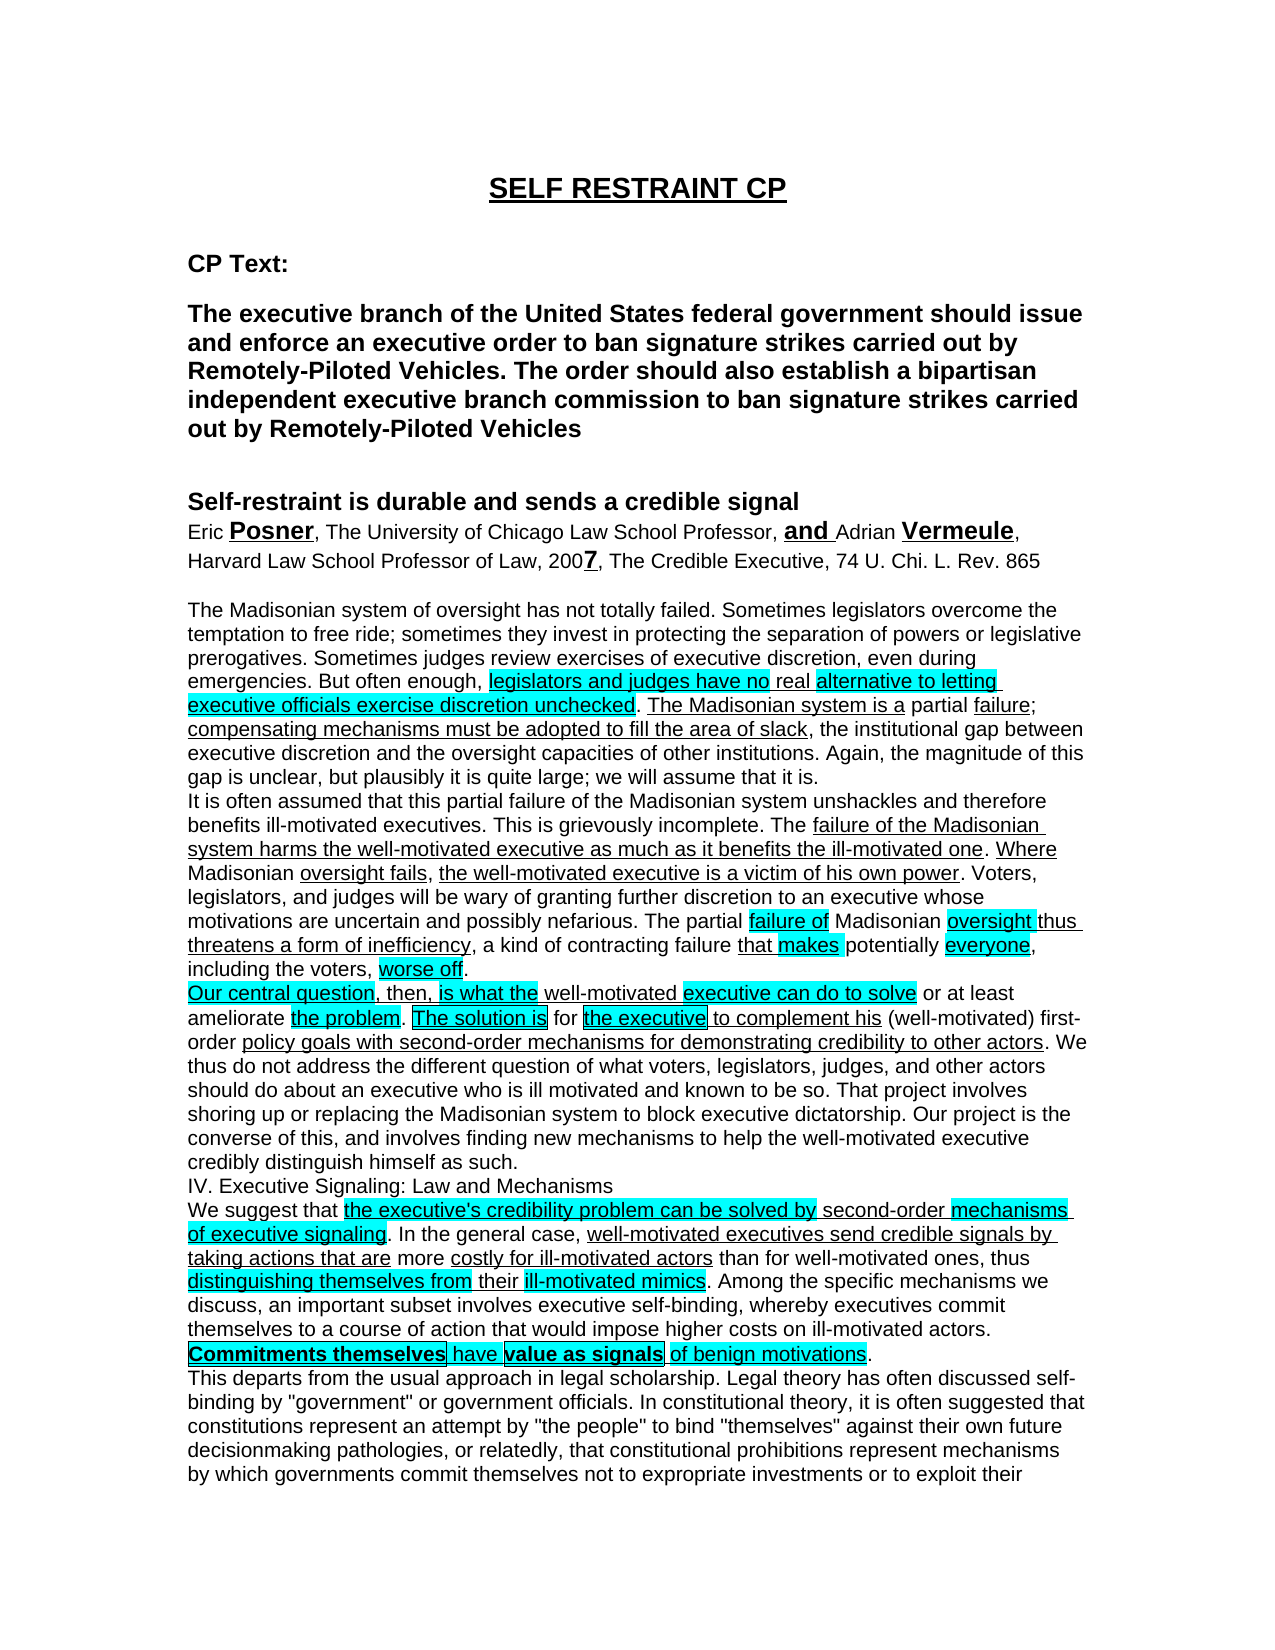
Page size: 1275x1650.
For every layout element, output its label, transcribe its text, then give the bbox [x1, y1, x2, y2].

text CP Text: [187, 249, 1087, 278]
text Eric Posner, The University of Chicago Law School Professor, and Adrian Vermeule, Harvard Law School Professor of Law, 2007, The Credible Executive, 74 U. Chi. L. Rev. 865 [187, 516, 1087, 573]
text We suggest that the executive's credibility problem can be solved by second-order mechanisms of executive signaling. In the general case, well-motivated executives send credible signals by taking actions that are more costly for ill-motivated actors than for well-motivated ones, thus distinguishing themselves from their ill-motivated mimics. Among the specific mechanisms we discuss, an important subset involves executive self-binding, whereby executives commit themselves to a course of action that would impose higher costs on ill-motivated actors. Commitments themselves have value as signals of benign motivations. [187, 1197, 1087, 1366]
text IV. Executive Signaling: Law and Mechanisms [187, 1173, 1087, 1197]
text The Madisonian system of oversight has not totally failed. Sometimes legislators overcome the temptation to free ride; sometimes they invest in protecting the separation of powers or legislative prerogatives. Sometimes judges review exercises of executive discretion, even during emergencies. But often enough, legislators and judges have no real alternative to letting executive officials exercise discretion unchecked. The Madisonian system is a partial failure; compensating mechanisms must be adopted to fill the area of slack, the institutional gap between executive discretion and the oversight capacities of other institutions. Again, the magnitude of this gap is unclear, but plausibly it is quite large; we will assume that it is. [187, 597, 1087, 789]
subtitle self restraint cp [187, 171, 1087, 204]
text It is often assumed that this partial failure of the Madisonian system unshackles and therefore benefits ill-motivated executives. This is grievously incomplete. The failure of the Madisonian system harms the well-motivated executive as much as it benefits the ill-motivated one. Where Madisonian oversight fails, the well-motivated executive is a victim of his own power. Voters, legislators, and judges will be wary of granting further discretion to an executive whose motivations are uncertain and possibly nefarious. The partial failure of Madisonian oversight thus threatens a form of inefficiency, a kind of contracting failure that makes potentially everyone, including the voters, worse off. [187, 789, 1087, 981]
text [187, 1366, 1087, 1486]
text Our central question, then, is what the well-motivated executive can do to solve or at least ameliorate the problem. The solution is for the executive to complement his (well-motivated) first-order policy goals with second-order mechanisms for demonstrating credibility to other actors. We thus do not address the different question of what voters, legislators, judges, and other actors should do about an executive who is ill motivated and known to be so. That project involves shoring up or replacing the Madisonian system to block executive dictatorship. Our project is the converse of this, and involves finding new mechanisms to help the well-motivated executive credibly distinguish himself as such. [187, 981, 1087, 1173]
text Self-restraint is durable and sends a credible signal [187, 487, 1087, 516]
text The executive branch of the United States federal government should issue and enforce an executive order to ban signature strikes carried out by Remotely-Piloted Vehicles. The order should also establish a bipartisan independent executive branch commission to ban signature strikes carried out by Remotely-Piloted Vehicles [187, 299, 1087, 442]
